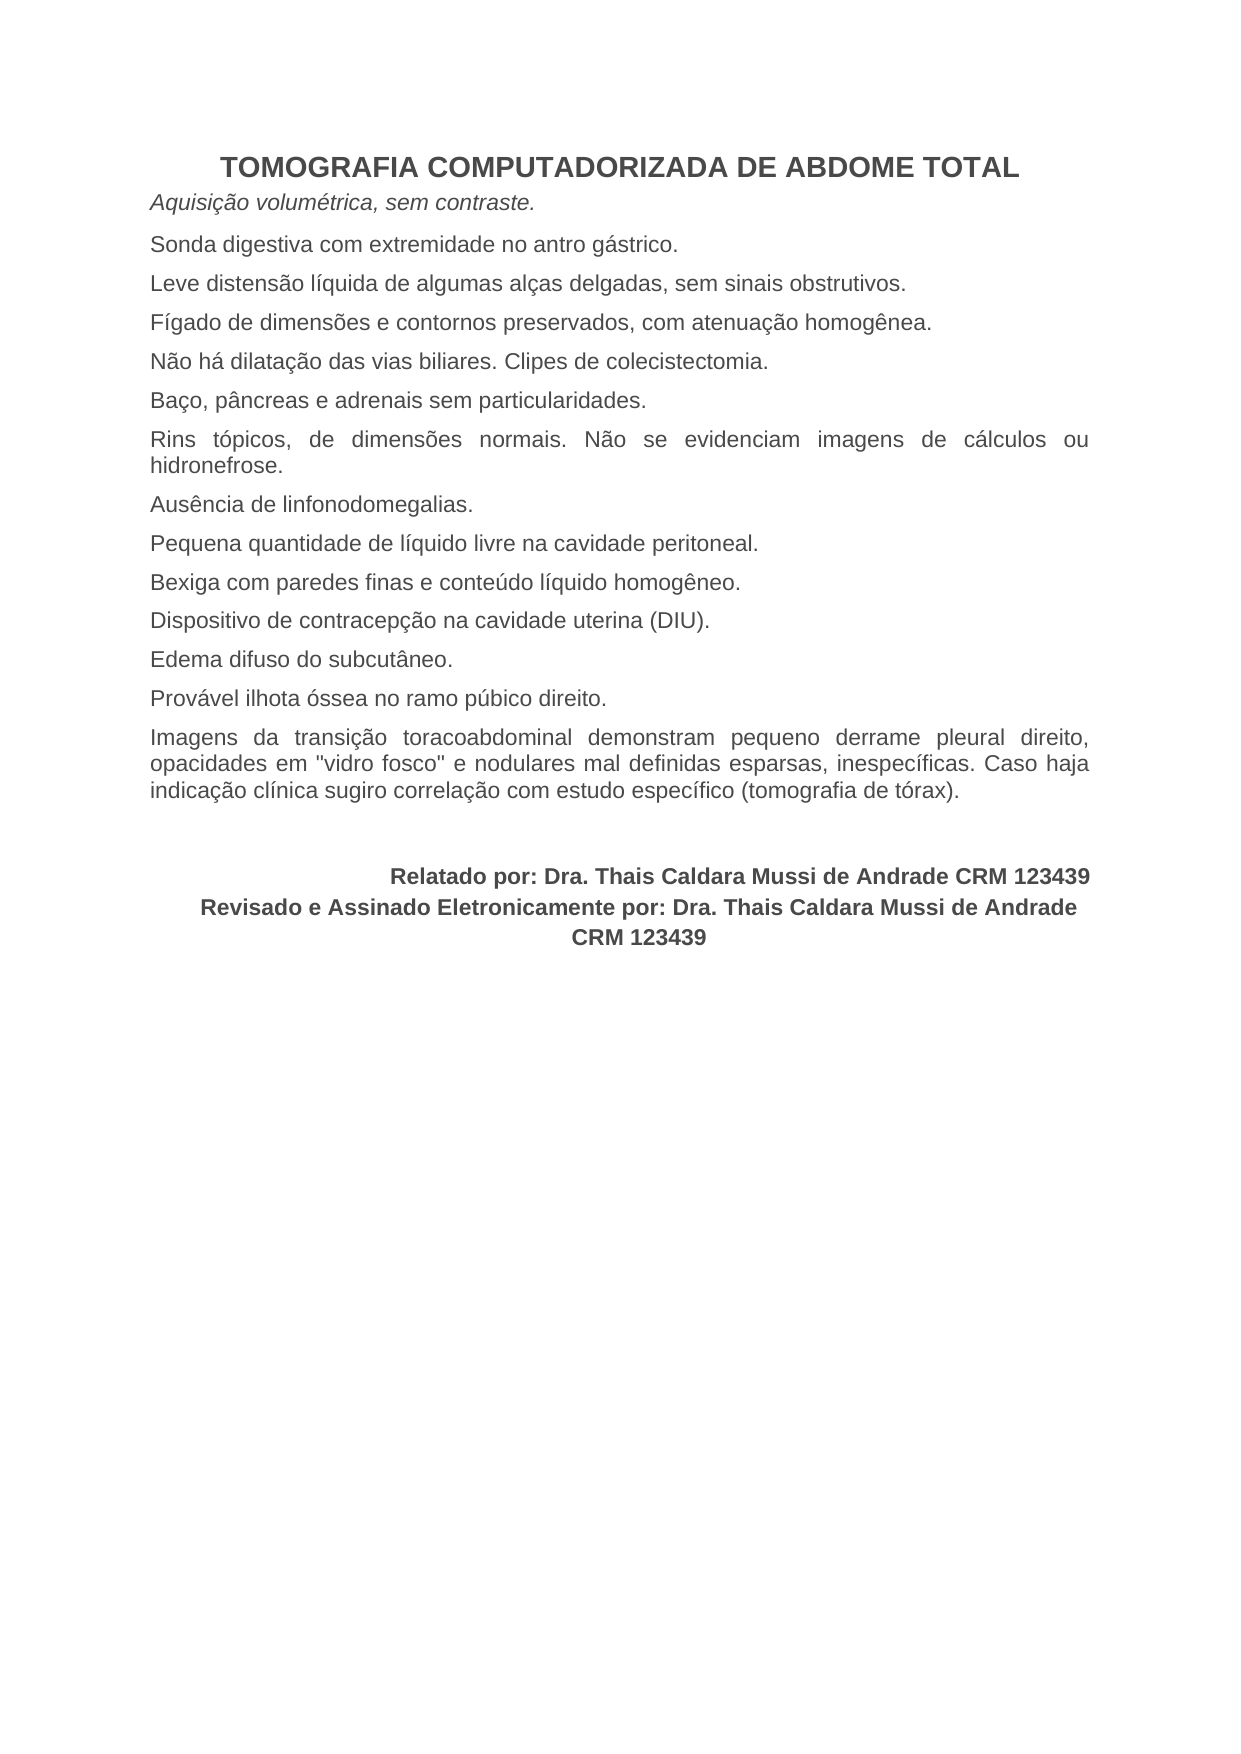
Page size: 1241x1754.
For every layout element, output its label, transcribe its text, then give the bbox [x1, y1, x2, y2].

text Revisado e Assinado Eletronicamente por: Dra. Thais Caldara Mussi de Andrade CRM 123439 [187, 893, 1090, 950]
text Leve distensão líquida de algumas alças delgadas, sem sinais obstrutivos. [150, 270, 1090, 296]
text Fígado de dimensões e contornos preservados, com atenuação homogênea. [150, 309, 1090, 335]
text Edema difuso do subcutâneo. [150, 646, 1090, 672]
text Ausência de linfonodomegalias. [150, 491, 1090, 517]
text Relatado por: Dra. Thais Caldara Mussi de Andrade CRM 123439 [187, 863, 1090, 890]
text Baço, pâncreas e adrenais sem particularidades. [150, 387, 1090, 413]
text Dispositivo de contracepção na cavidade uterina (DIU). [150, 607, 1090, 634]
text TOMOGRAFIA COMPUTADORIZADA DE ABDOME TOTAL [150, 150, 1090, 183]
text Pequena quantidade de líquido livre na cavidade peritoneal. [150, 529, 1090, 556]
text Bexiga com paredes finas e conteúdo líquido homogêneo. [150, 568, 1090, 595]
text Imagens da transição toracoabdominal demonstram pequeno derrame pleural direito, opacidades em "vidro fosco" e nodulares mal definidas esparsas, inespecíficas. Caso haja indicação clínica sugiro correlação com estudo específico (tomografia de tórax). [150, 724, 1090, 803]
text Não há dilatação das vias biliares. Clipes de colecistectomia. [150, 348, 1090, 374]
text Provável ilhota óssea no ramo púbico direito. [150, 685, 1090, 711]
text Rins tópicos, de dimensões normais. Não se evidenciam imagens de cálculos ou hidronefrose. [150, 426, 1090, 478]
text Aquisição volumétrica, sem contraste. [150, 188, 1090, 215]
text Sonda digestiva com extremidade no antro gástrico. [150, 231, 1090, 258]
